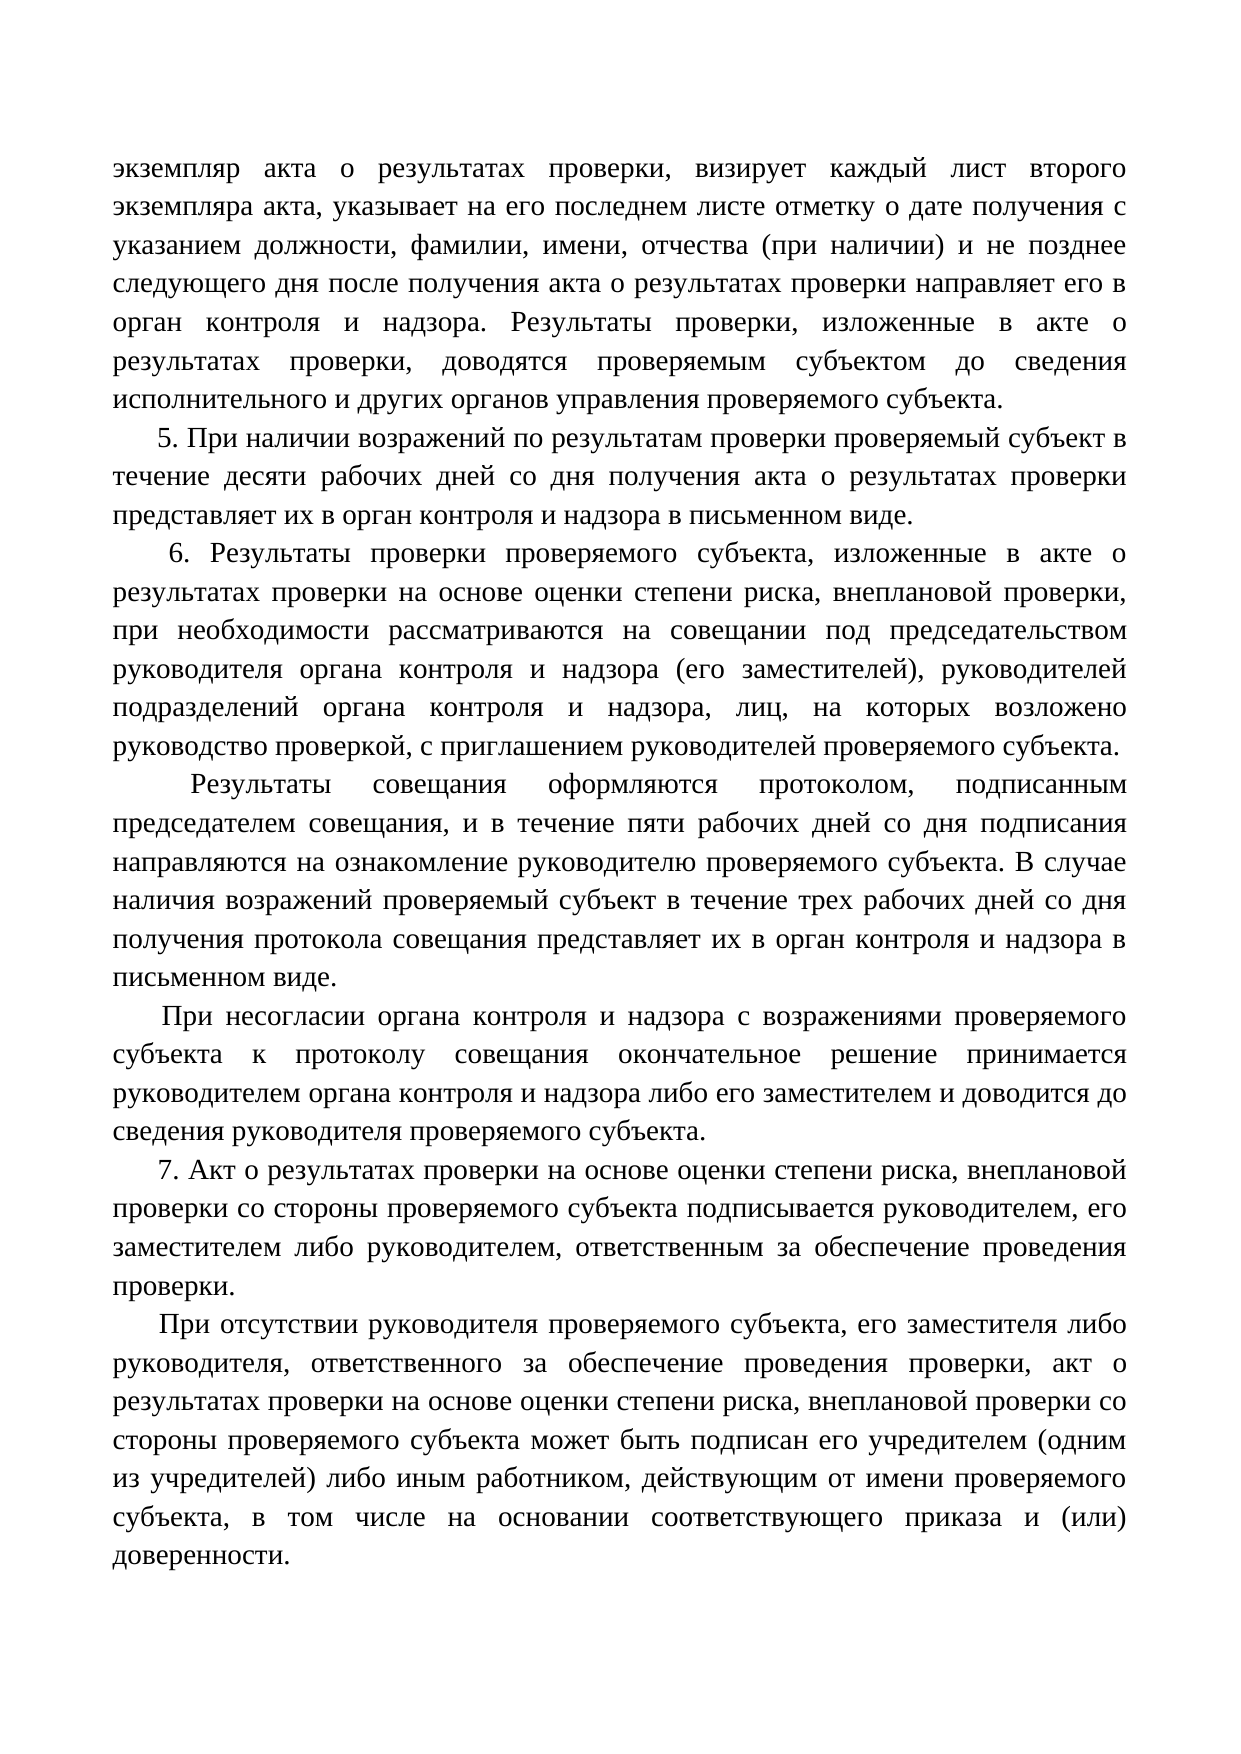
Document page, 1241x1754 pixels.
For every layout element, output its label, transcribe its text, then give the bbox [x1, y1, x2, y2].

text При несогласии органа контроля и надзора с возражениями проверяемого субъекта к протоколу совещания окончательное решение принимается руководителем органа контроля и надзора либо его заместителем и доводится до сведения руководителя проверяемого субъекта. [112, 998, 1128, 1147]
text Результаты совещания оформляются протоколом, подписанным председателем совещания, и в течение пяти рабочих дней со дня подписания направляются на ознакомление руководителю проверяемого субъекта. В случае наличия возражений проверяемый субъект в течение трех рабочих дней со дня получения протокола совещания представляет их в орган контроля и надзора в письменном виде. [112, 767, 1128, 993]
text При отсутствии руководителя проверяемого субъекта, его заместителя либо руководителя, ответственного за обеспечение проведения проверки, акт о результатах проверки на основе оценки степени риска, внеплановой проверки со стороны проверяемого субъекта может быть подписан его учредителем (одним из учредителей) либо иным работником, действующим от имени проверяемого субъекта, в том числе на основании соответствующего приказа и (или) доверенности. [112, 1306, 1128, 1571]
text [112, 150, 1128, 415]
text 7. Акт о результатах проверки на основе оценки степени риска, внеплановой проверки со стороны проверяемого субъекта подписывается руководителем, его заместителем либо руководителем, ответственным за обеспечение проведения проверки. [112, 1152, 1128, 1301]
text 5. При наличии возражений по результатам проверки проверяемый субъект в течение десяти рабочих дней со дня получения акта о результатах проверки представляет их в орган контроля и надзора в письменном виде. [112, 420, 1128, 530]
text 6. Результаты проверки проверяемого субъекта, изложенные в акте о результатах проверки на основе оценки степени риска, внеплановой проверки, при необходимости рассматриваются на совещании под председательством руководителя органа контроля и надзора (его заместителей), руководителей подразделений органа контроля и надзора, лиц, на которых возложено руководство проверкой, с приглашением руководителей проверяемого субъекта. [112, 535, 1128, 762]
